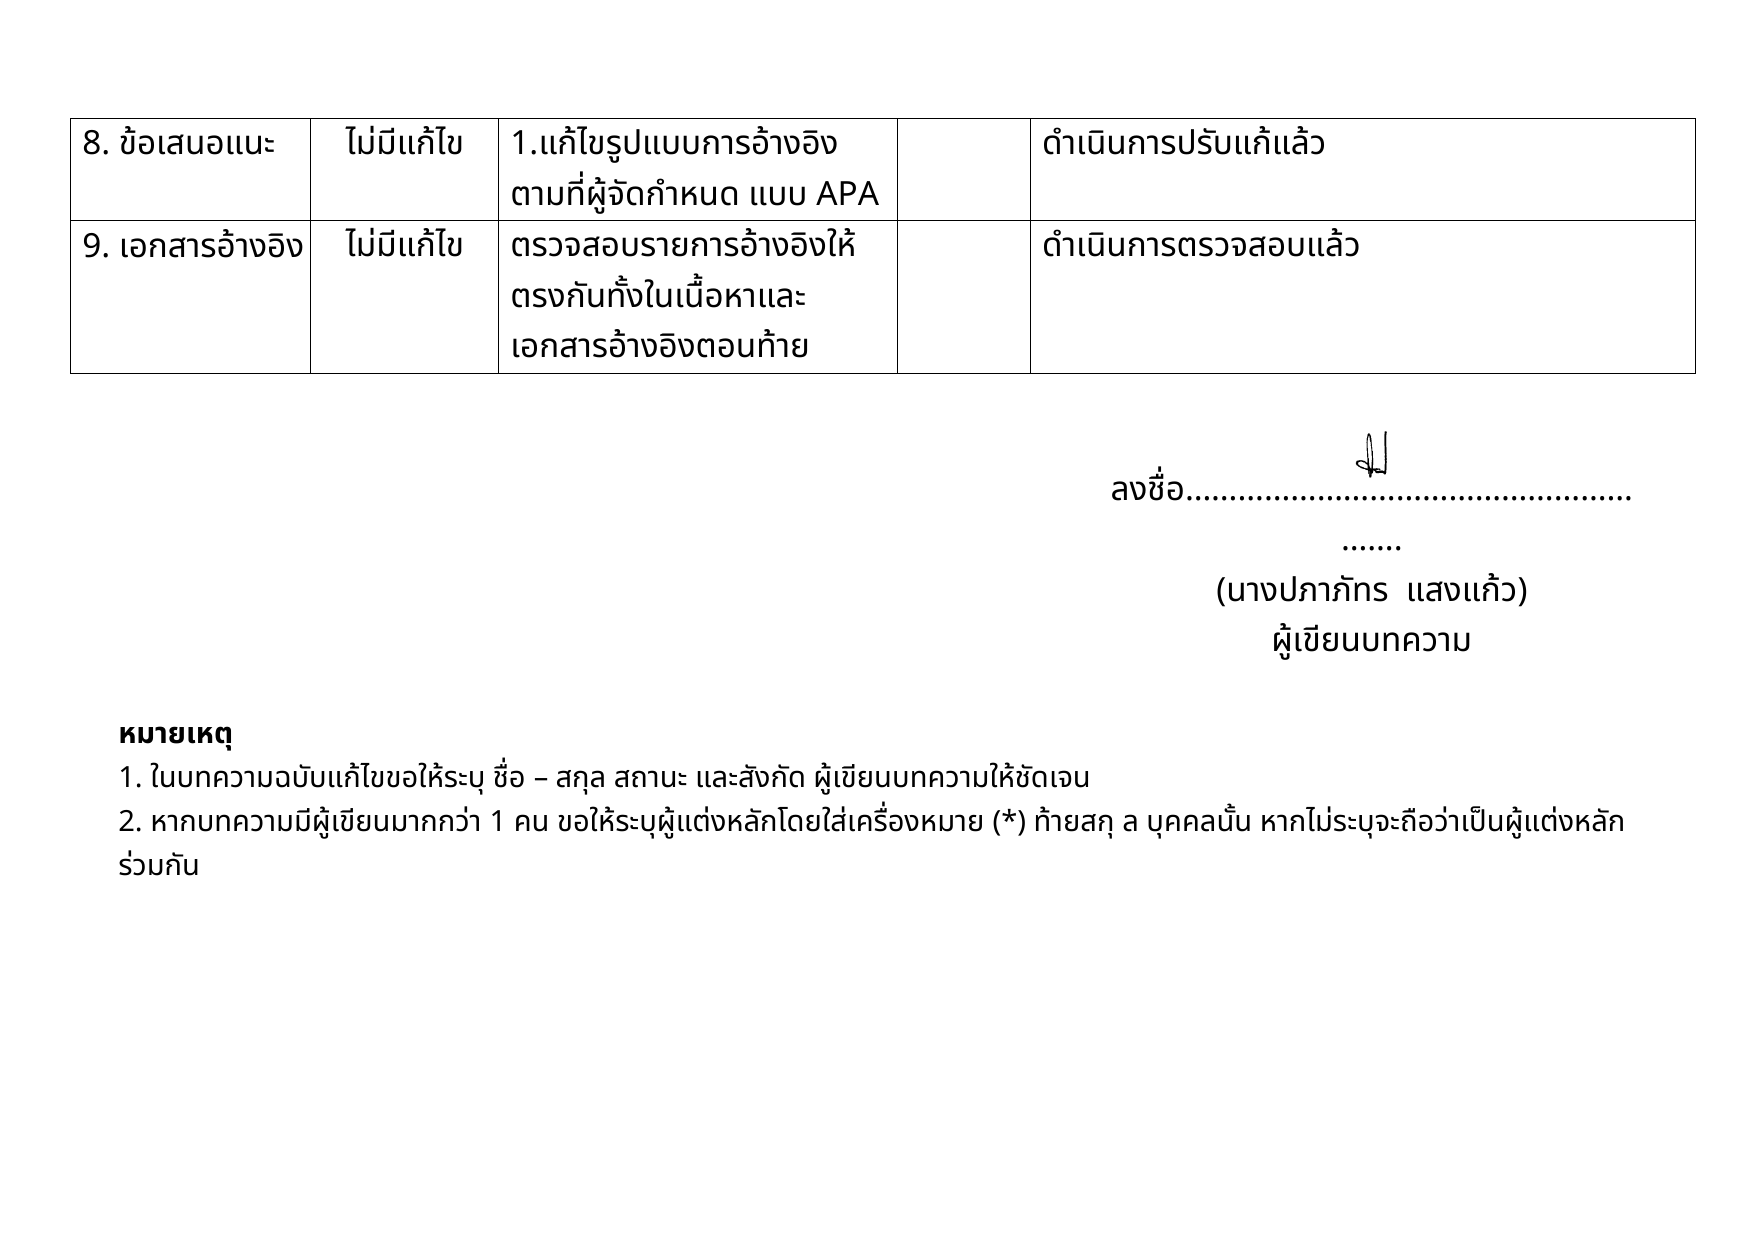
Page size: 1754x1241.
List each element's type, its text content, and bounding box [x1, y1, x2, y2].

table_cell [898, 221, 1030, 373]
table_cell ตรวจสอบรายการอ้างอิงให้ตรงกันทั้งในเนื้อหาและเอกสารอ้างอิงตอนท้าย [499, 221, 897, 373]
text ลงชื่อ…………………………………………………. [1107, 464, 1636, 566]
table_cell ดำเนินการปรับแก้แล้ว [1031, 119, 1695, 220]
text หมายเหตุ [118, 712, 1636, 756]
text 2. หากบทความมีผู้เขียนมากกว่า 1 คน ขอให้ระบุผู้แต่งหลักโดยใส่เครื่องหมาย (*) ท้ายสกุ ล บุคคลนั้น หากไม่ระบุจะถือว่าเป็นผู้แต่งหลักร่วมกัน [118, 800, 1636, 889]
table_cell ดำเนินการตรวจสอบแล้ว [1031, 221, 1695, 373]
table_cell 1.แก้ไขรูปแบบการอ้างอิงตามที่ผู้จัดกำหนด แบบ APA [499, 119, 897, 220]
table_cell ไม่มีแก้ไข [311, 119, 498, 220]
text 1. ในบทความฉบับแก้ไขขอให้ระบุ ชื่อ – สกุล สถานะ และสังกัด ผู้เขียนบทความให้ชัดเจน [118, 756, 1636, 800]
table_cell 8. ข้อเสนอแนะ [71, 119, 310, 220]
table_cell ไม่มีแก้ไข [311, 221, 498, 373]
picture [1350, 415, 1407, 464]
table_cell 9. เอกสารอ้างอิง [71, 221, 310, 373]
table_cell [898, 119, 1030, 220]
subtitle ผู้เขียนบทความ [1107, 616, 1636, 667]
text (นางปภาภัทร แสงแก้ว) [1107, 566, 1636, 616]
